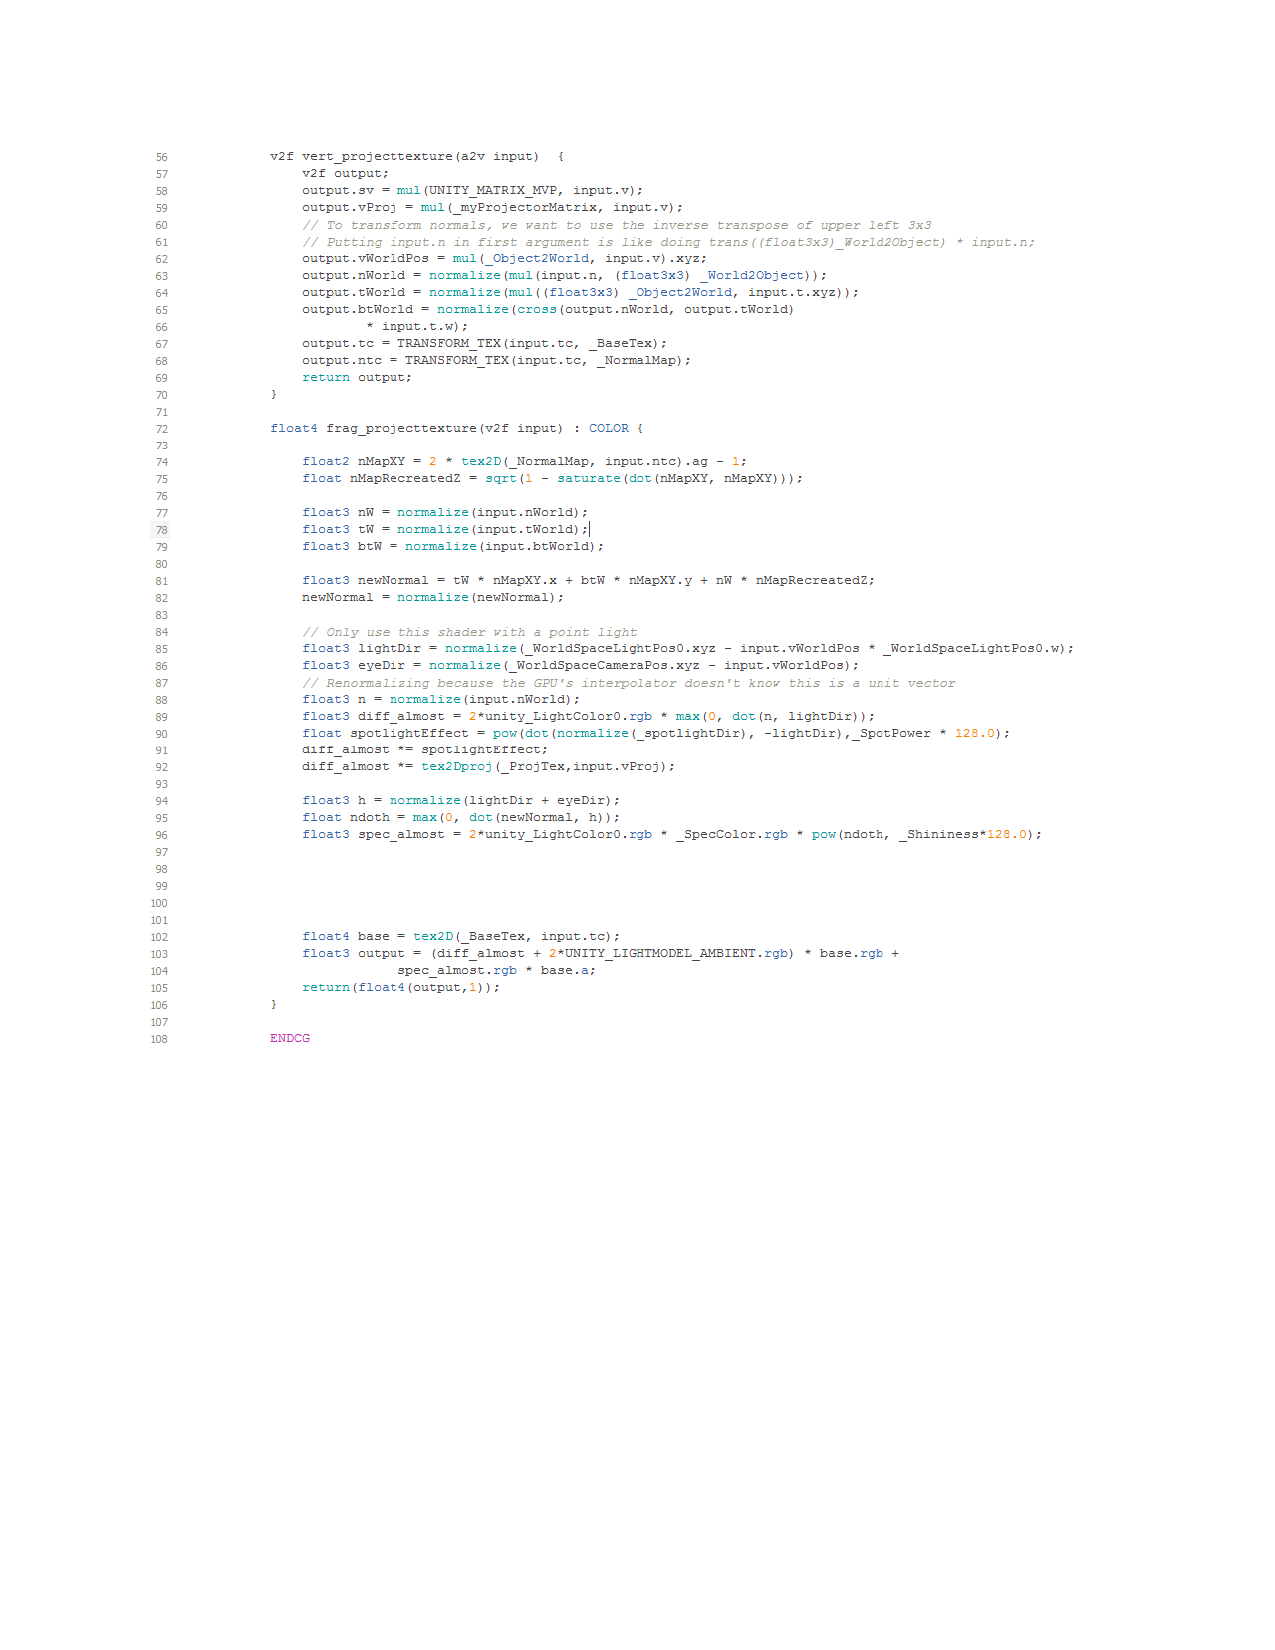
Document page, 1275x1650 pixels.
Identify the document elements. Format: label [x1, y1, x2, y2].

picture [150, 150, 1125, 1045]
